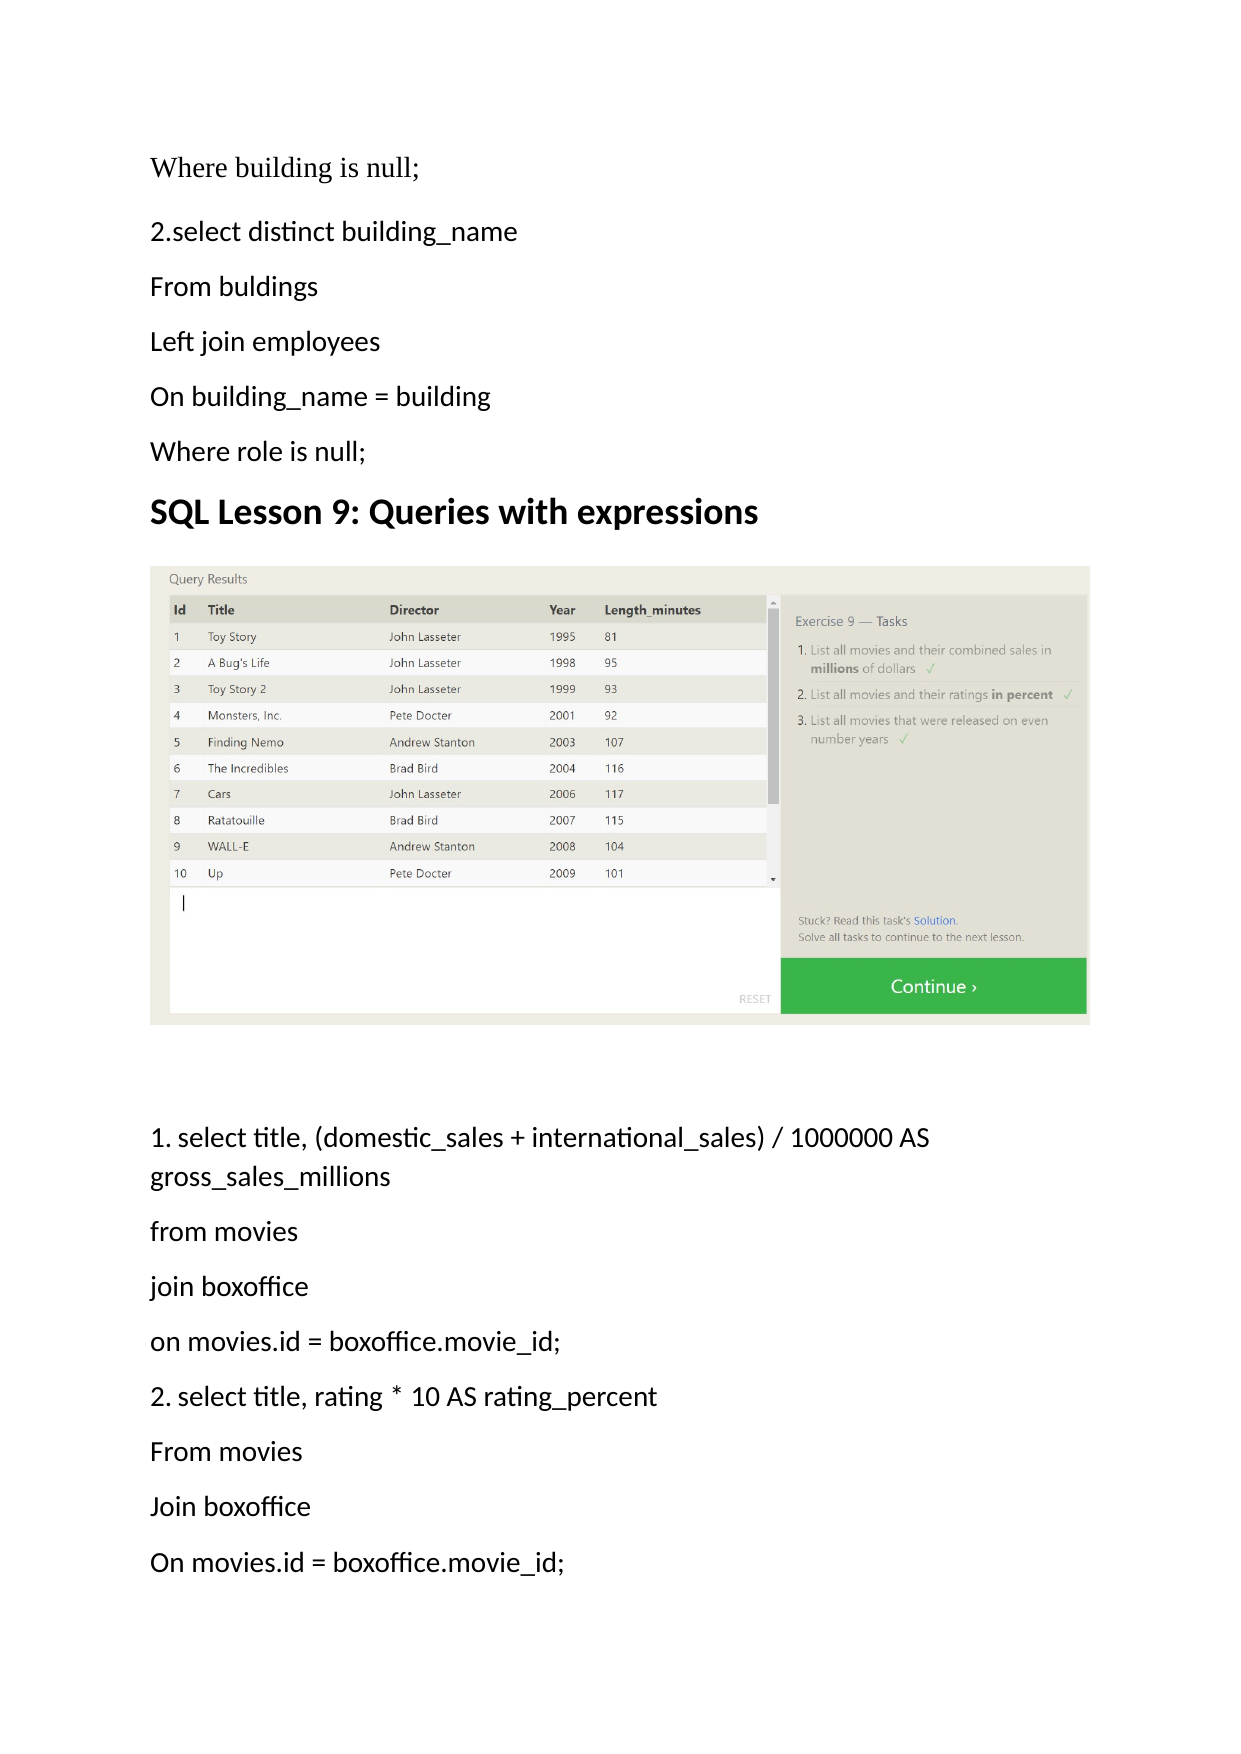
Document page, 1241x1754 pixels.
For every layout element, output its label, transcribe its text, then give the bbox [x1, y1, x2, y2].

text 2. select title, rating * 10 AS rating_percent [150, 1378, 1090, 1414]
text Join boxoffice [150, 1488, 1090, 1524]
text Left join employees [150, 323, 1090, 358]
text Where building is null; [150, 150, 1090, 183]
text SQL Lesson 9: Queries with expressions [150, 488, 1090, 534]
text from movies [150, 1213, 1090, 1249]
text On movies.id = boxoffice.movie_id; [150, 1544, 1090, 1579]
text Where role is null; [150, 433, 1090, 469]
text 1. select title, (domestic_sales + international_sales) / 1000000 AS gross_sales_millions [150, 1119, 1090, 1193]
text On building_name = building [150, 378, 1090, 414]
text join boxoffice [150, 1268, 1090, 1304]
picture [150, 566, 1091, 1025]
text From movies [150, 1433, 1090, 1469]
text From buldings [150, 268, 1090, 303]
text on movies.id = boxoffice.movie_id; [150, 1323, 1090, 1359]
text 2.select distinct building_name [150, 213, 1090, 248]
